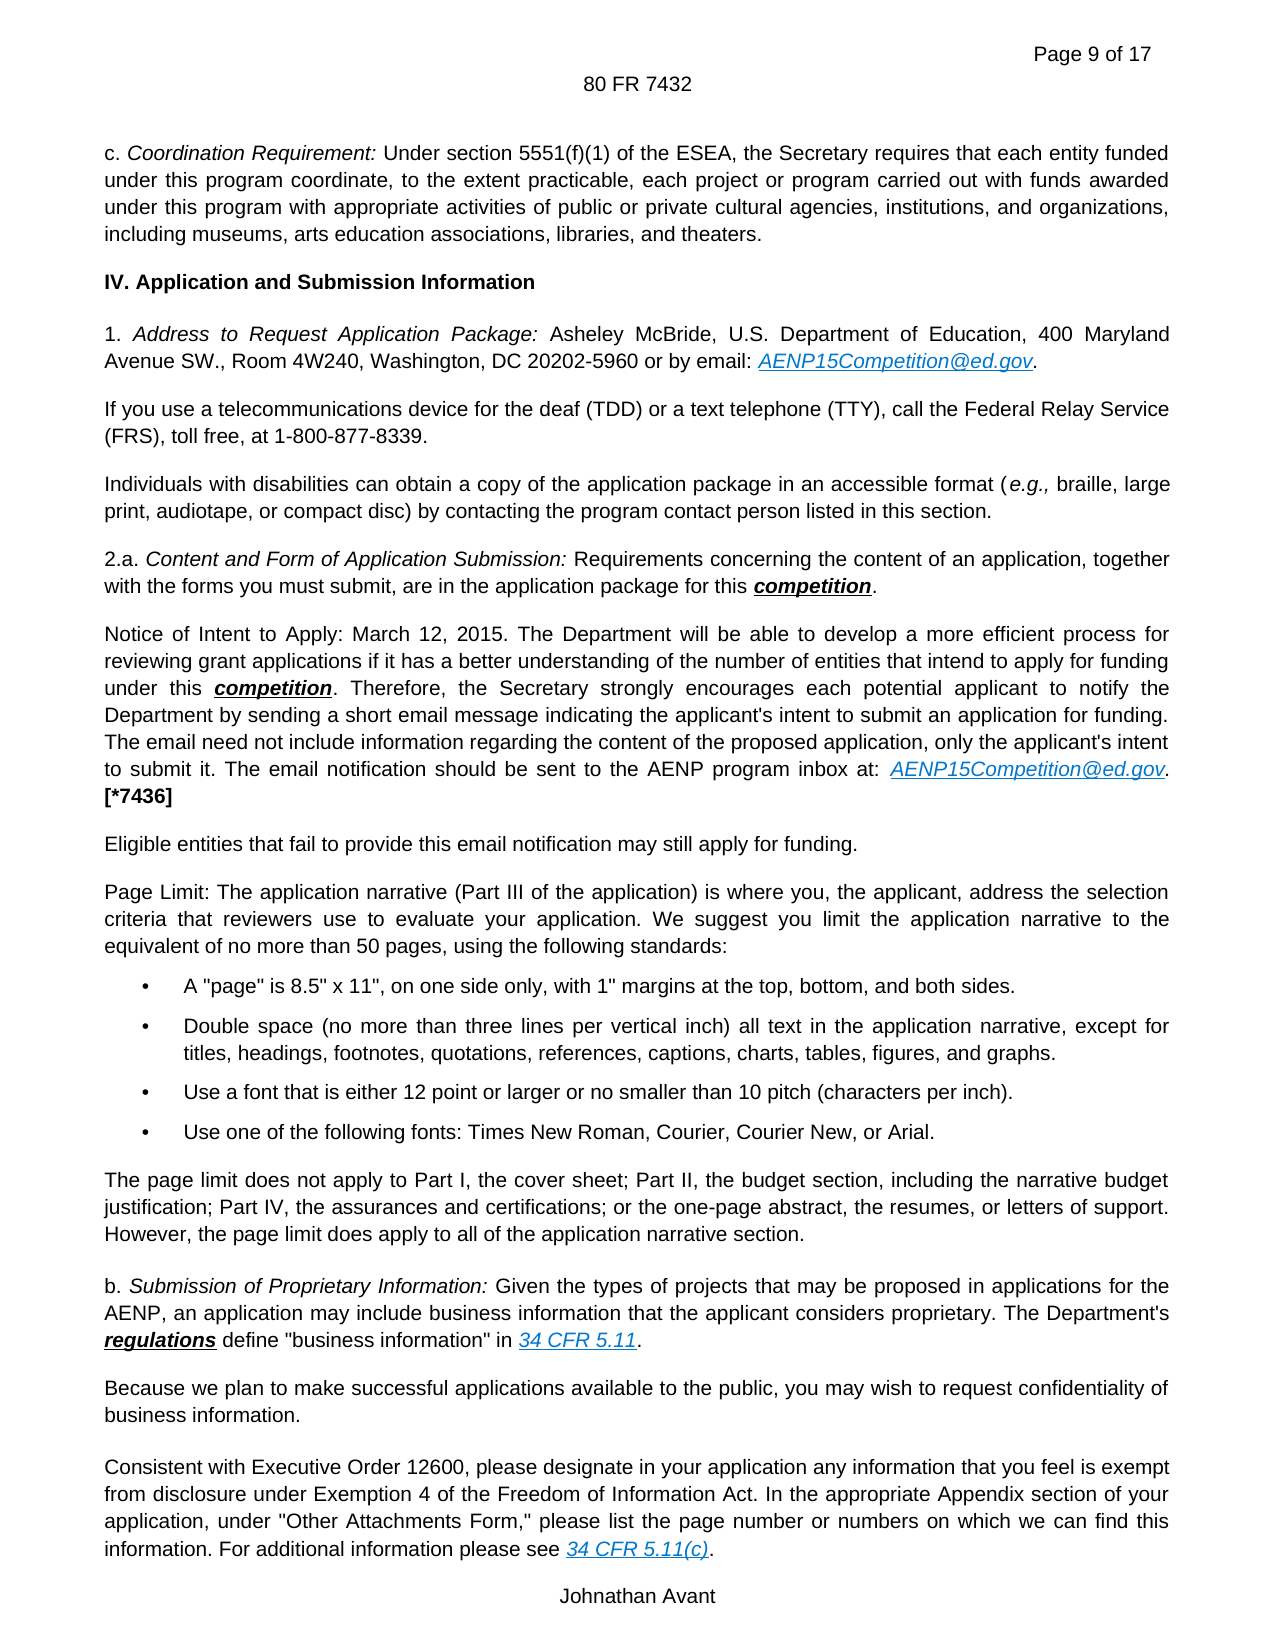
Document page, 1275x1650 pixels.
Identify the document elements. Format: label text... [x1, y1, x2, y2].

text b. Submission of Proprietary Information: Given the types of projects that may be proposed in applications for the AENP, an application may include business information that the applicant considers proprietary. The Department's regulations define "business information" in 34 CFR 5.11. [104, 1271, 1171, 1352]
text Page Limit: The application narrative (Part III of the application) is where you, the applicant, address the selection criteria that reviewers use to evaluate your application. We suggest you limit the application narrative to the equivalent of no more than 50 pages, using the following standards: [104, 877, 1171, 958]
text Individuals with disabilities can obtain a copy of the application package in an accessible format (e.g., braille, large print, audiotape, or compact disc) by contacting the program contact person listed in this section. [104, 469, 1171, 523]
text 2.a. Content and Form of Application Submission: Requirements concerning the content of an application, together with the forms you must submit, are in the application package for this competition. [104, 544, 1171, 598]
text If you use a telecommunications device for the deaf (TDD) or a text telephone (TTY), call the Federal Relay Service (FRS), toll free, at 1-800-877-8339. [104, 394, 1171, 448]
list Use a font that is either 12 point or larger or no smaller than 10 pitch (characters per inch). [142, 1077, 1171, 1104]
text Consistent with Executive Order 12600, please designate in your application any information that you feel is exempt from disclosure under Exemption 4 of the Freedom of Information Act. In the appropriate Appendix section of your application, under "Other Attachments Form," please list the page number or numbers on which we can find this information. For additional information please see 34 CFR 5.11(c). [104, 1452, 1171, 1560]
text 1. Address to Request Application Package: Asheley McBride, U.S. Department of Education, 400 Maryland Avenue SW., Room 4W240, Washington, DC 20202-5960 or by email: AENP15Competition@ed.gov. [104, 319, 1171, 373]
text Because we plan to make successful applications available to the public, you may wish to request confidentiality of business information. [104, 1373, 1171, 1427]
list A "page" is 8.5" x 11", on one side only, with 1" margins at the top, bottom, and both sides. [142, 971, 1171, 998]
list Double space (no more than three lines per vertical inch) all text in the application narrative, except for titles, headings, footnotes, quotations, references, captions, charts, tables, figures, and graphs. [142, 1010, 1171, 1064]
text c. Coordination Requirement: Under section 5551(f)(1) of the ESEA, the Secretary requires that each entity funded under this program coordinate, to the extent practicable, each project or program carried out with funds awarded under this program with appropriate activities of public or private cultural agencies, institutions, and organizations, including museums, arts education associations, libraries, and theaters. [104, 137, 1171, 246]
text The page limit does not apply to Part I, the cover sheet; Part II, the budget section, including the narrative budget justification; Part IV, the assurances and certifications; or the one-page abstract, the resumes, or letters of support. However, the page limit does apply to all of the application narrative section. [104, 1164, 1171, 1246]
list Use one of the following fonts: Times New Roman, Courier, Courier New, or Arial. [142, 1117, 1171, 1144]
text IV. Application and Submission Information [104, 267, 1171, 294]
text Notice of Intent to Apply: March 12, 2015. The Department will be able to develop a more efficient process for reviewing grant applications if it has a better understanding of the number of entities that intend to apply for funding under this competition. Therefore, the Secretary strongly encourages each potential applicant to notify the Department by sending a short email message indicating the applicant's intent to submit an application for funding. The email need not include information regarding the content of the proposed application, only the applicant's intent to submit it. The email notification should be sent to the AENP program inbox at: AENP15Competition@ed.gov. [*7436] [104, 619, 1171, 808]
text Eligible entities that fail to provide this email notification may still apply for funding. [104, 829, 1171, 856]
